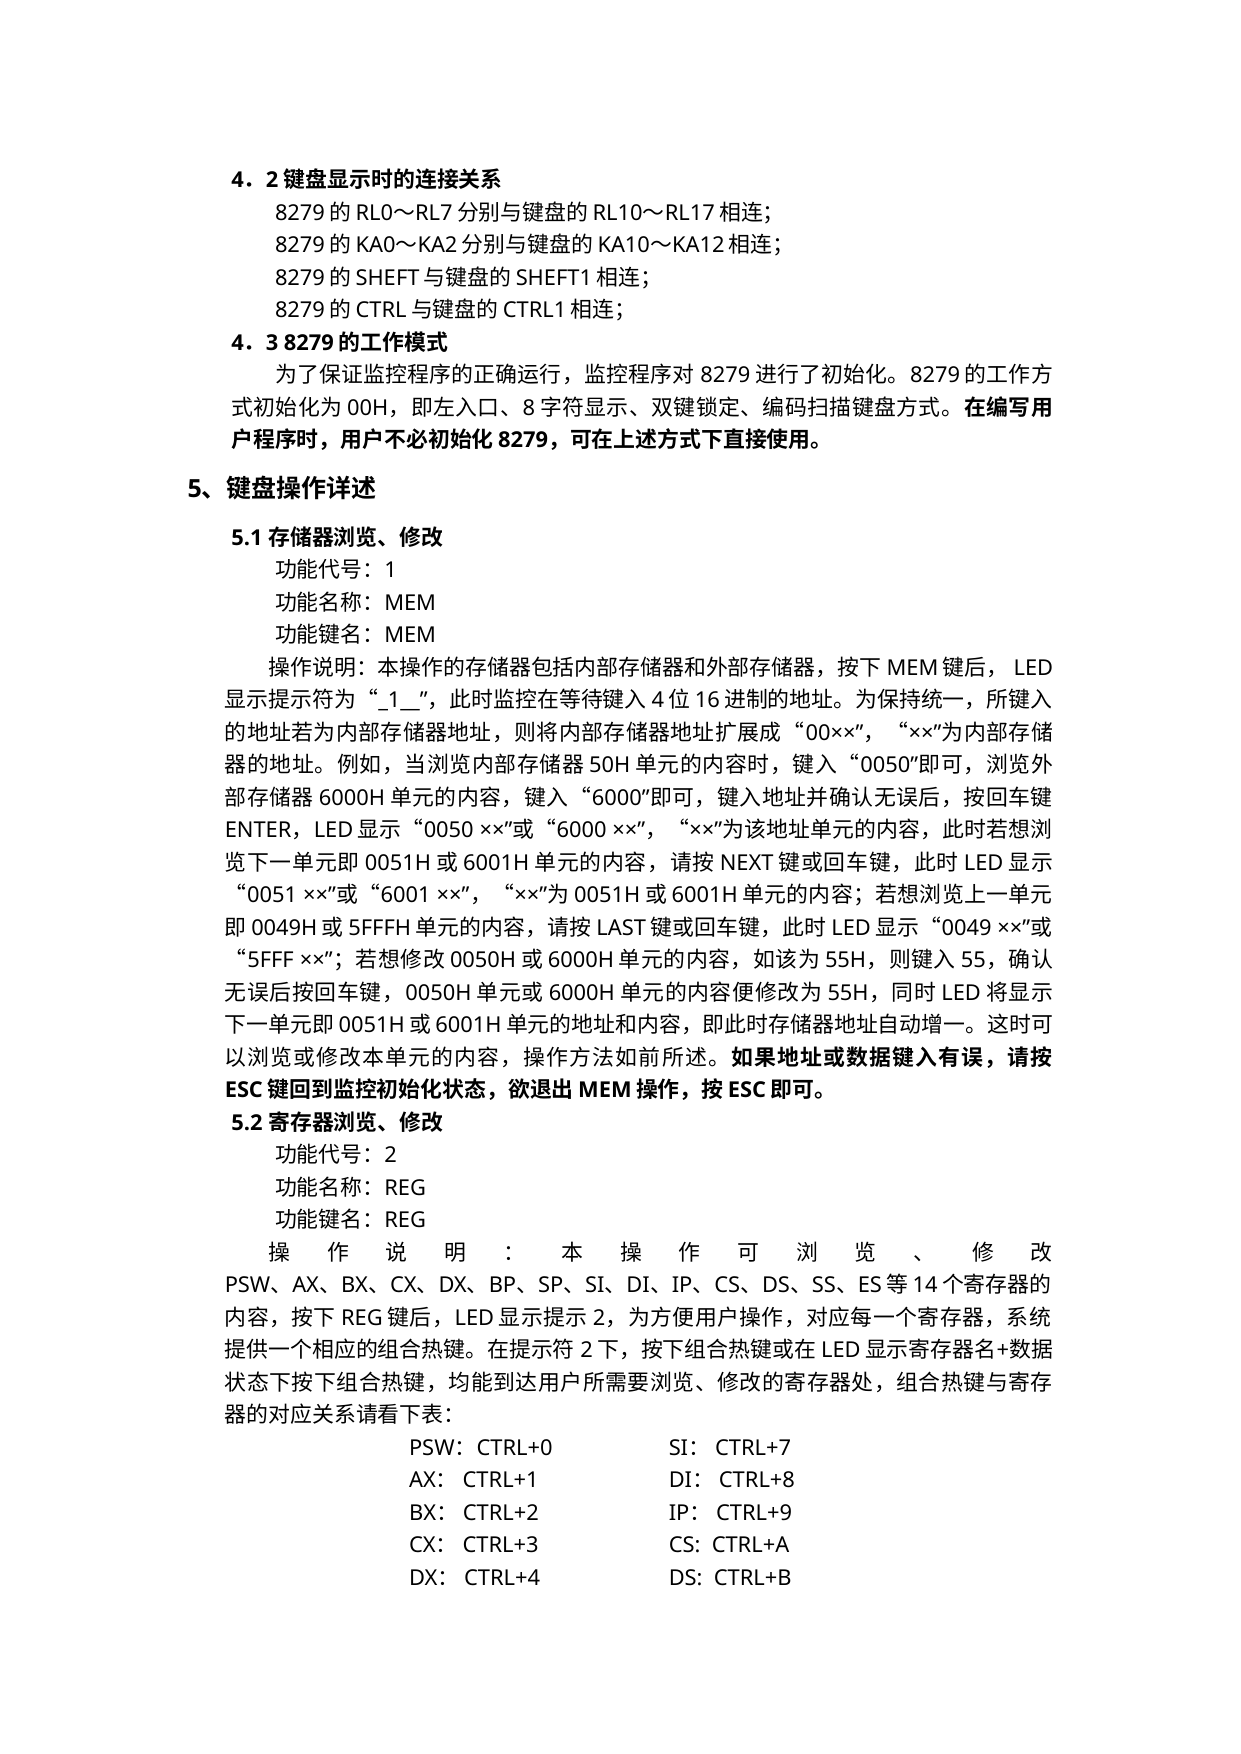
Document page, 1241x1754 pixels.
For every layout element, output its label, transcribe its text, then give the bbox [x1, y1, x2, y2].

text 8279的RL0～RL7分别与键盘的RL10～RL17相连； [187, 194, 1053, 227]
text 操作说明：本操作可浏览、修改PSW、AX、BX、CX、DX、BP、SP、SI、DI、IP、CS、DS、SS、ES等14个寄存器的内容，按下REG键后，LED显示提示2，为方便用户操作，对应每一个寄存器，系统提供一个相应的组合热键。在提示符2下，按下组合热键或在LED显示寄存器名+数据状态下按下组合热键，均能到达用户所需要浏览、修改的寄存器处，组合热键与寄存器的对应关系请看下表： [224, 1234, 1053, 1429]
text 功能代号：2 [187, 1137, 1053, 1169]
text 为了保证监控程序的正确运行，监控程序对8279进行了初始化。8279的工作方式初始化为00H，即左入口、8字符显示、双键锁定、编码扫描键盘方式。在编写用户程序时，用户不必初始化8279，可在上述方式下直接使用。 [231, 357, 1053, 454]
text 功能代号：1 [187, 552, 1053, 584]
text 4．3 8279的工作模式 [187, 324, 1053, 357]
text AX： CTRL+1 DI： CTRL+8 [187, 1462, 1053, 1494]
text 8279的SHEFT与键盘的SHEFT1相连； [187, 259, 1053, 292]
text 操作说明：本操作的存储器包括内部存储器和外部存储器，按下MEM键后， LED显示提示符为“_1__”，此时监控在等待键入4位16进制的地址。为保持统一，所键入的地址若为内部存储器地址，则将内部存储器地址扩展成“00××”，“××”为内部存储器的地址。例如，当浏览内部存储器50H单元的内容时，键入“0050”即可，浏览外部存储器6000H单元的内容，键入“6000”即可，键入地址并确认无误后，按回车键ENTER，LED显示“0050 ××”或“6000 ××”，“××”为该地址单元的内容，此时若想浏览下一单元即0051H或6001H单元的内容，请按NEXT键或回车键，此时LED显示“0051 ××”或“6001 ××”，“××”为0051H或6001H单元的内容；若想浏览上一单元即0049H或5FFFH单元的内容，请按LAST键或回车键，此时LED显示“0049 ××”或“5FFF ××”；若想修改0050H或6000H单元的内容，如该为55H，则键入55，确认无误后按回车键，0050H单元或6000H单元的内容便修改为55H，同时LED将显示下一单元即0051H或6001H单元的地址和内容，即此时存储器地址自动增一。这时可以浏览或修改本单元的内容，操作方法如前所述。如果地址或数据键入有误，请按ESC键回到监控初始化状态，欲退出MEM操作，按ESC即可。 [224, 649, 1053, 1104]
text 5.1 存储器浏览、修改 [187, 519, 1053, 552]
text 8279的CTRL与键盘的CTRL1相连； [187, 292, 1053, 324]
text 4．2 键盘显示时的连接关系 [187, 162, 1053, 194]
text 5.2 寄存器浏览、修改 [187, 1104, 1053, 1137]
text 功能键名：MEM [187, 617, 1053, 649]
text CX： CTRL+3 CS: CTRL+A [187, 1527, 1053, 1559]
text 8279的KA0～KA2分别与键盘的KA10～KA12相连； [187, 227, 1053, 259]
text 功能名称：REG [187, 1169, 1053, 1202]
text BX： CTRL+2 IP： CTRL+9 [187, 1494, 1053, 1527]
text 功能名称：MEM [187, 584, 1053, 617]
text PSW：CTRL+0 SI： CTRL+7 [187, 1429, 1053, 1462]
text 功能键名：REG [187, 1202, 1053, 1234]
text DX： CTRL+4 DS: CTRL+B [187, 1559, 1053, 1592]
text 5、键盘操作详述 [187, 454, 1053, 519]
